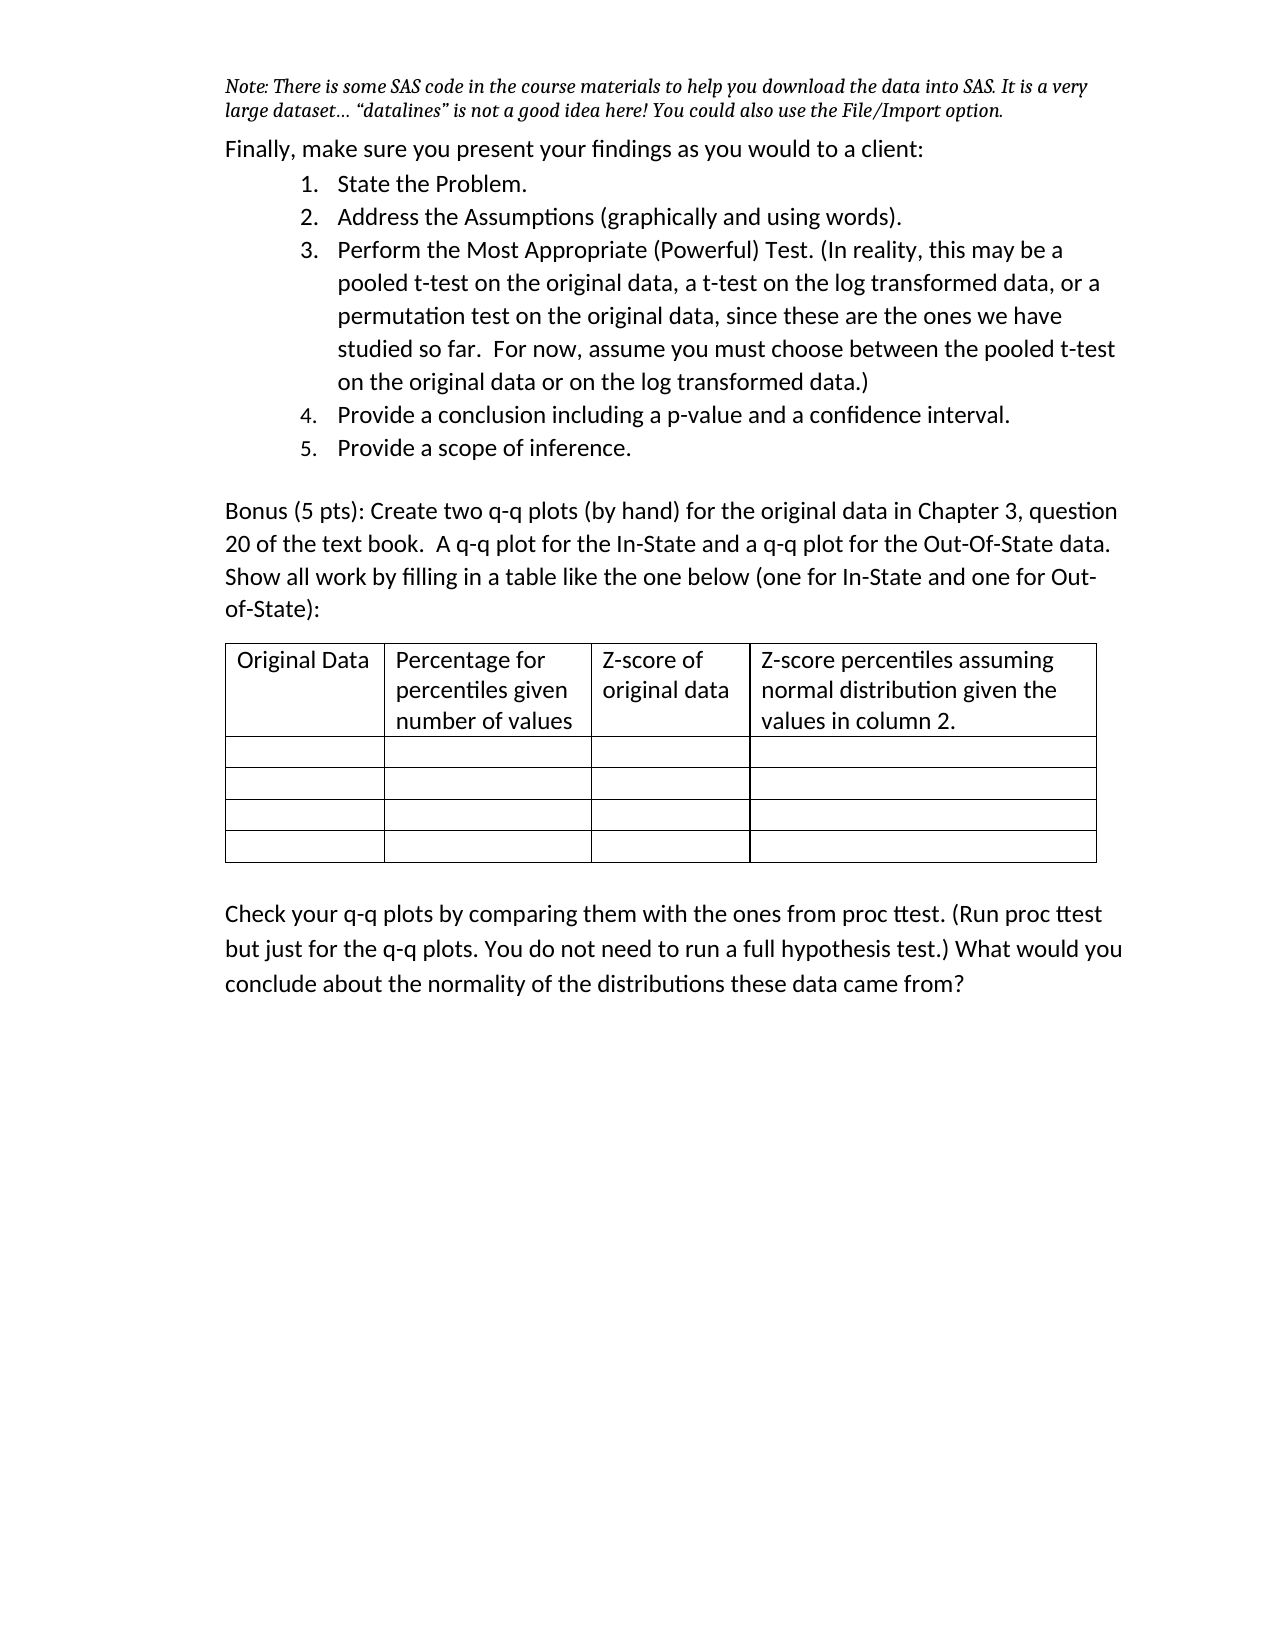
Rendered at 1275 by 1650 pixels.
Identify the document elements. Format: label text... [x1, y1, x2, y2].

list State the Problem. [300, 168, 1125, 199]
table_cell [226, 737, 384, 767]
table_header Z-score percentiles assuming normal distribution given the values in column 2. [751, 644, 1096, 736]
table_header Original Data [226, 644, 384, 736]
table_cell [385, 768, 591, 799]
table_header Z-score of original data [592, 644, 749, 736]
table_cell [751, 768, 1096, 799]
list Address the Assumptions (graphically and using words). [300, 201, 1125, 232]
list Provide a conclusion including a p-value and a confidence interval. [300, 399, 1125, 429]
list Perform the Most Appropriate (Powerful) Test. (In reality, this may be a pooled t-test on the original data, a t-test on the log transformed data, or a permutation test on the original data, since these are the ones we have studied so far. For now, assume you must choose between the pooled t-test on the original data or on the log transformed data.) [300, 234, 1125, 396]
table_cell [226, 831, 384, 862]
list Check your q-q plots by comparing them with the ones from proc ttest. (Run proc ttest but just for the q-q plots. You do not need to run a full hypothesis test.) What would you conclude about the normality of the distributions these data came from? [225, 898, 1125, 998]
table_cell [751, 831, 1096, 862]
table_cell [385, 737, 591, 767]
table_cell [751, 800, 1096, 830]
table_cell [751, 737, 1096, 767]
list Provide a scope of inference. [300, 432, 1125, 462]
list Bonus (5 pts): Create two q-q plots (by hand) for the original data in Chapter 3, question 20 of the text book. A q-q plot for the In-State and a q-q plot for the Out-Of-State data. Show all work by filling in a table like the one below (one for In-State and one for Out-of-State): [225, 495, 1125, 624]
list Finally, make sure you present your findings as you would to a client: [225, 133, 1125, 164]
table_cell [226, 768, 384, 799]
table_cell [226, 800, 384, 830]
table_cell [385, 831, 591, 862]
table_cell [592, 800, 749, 830]
text Note: There is some SAS code in the course materials to help you download the data into SAS. It is a very large dataset… “datalines” is not a good idea here! You could also use the File/Import option. [225, 75, 1125, 123]
table_cell [592, 831, 749, 862]
table_cell [385, 800, 591, 830]
table_header Percentage for percentiles given number of values [385, 644, 591, 736]
table_cell [592, 737, 749, 767]
table_cell [592, 768, 749, 799]
